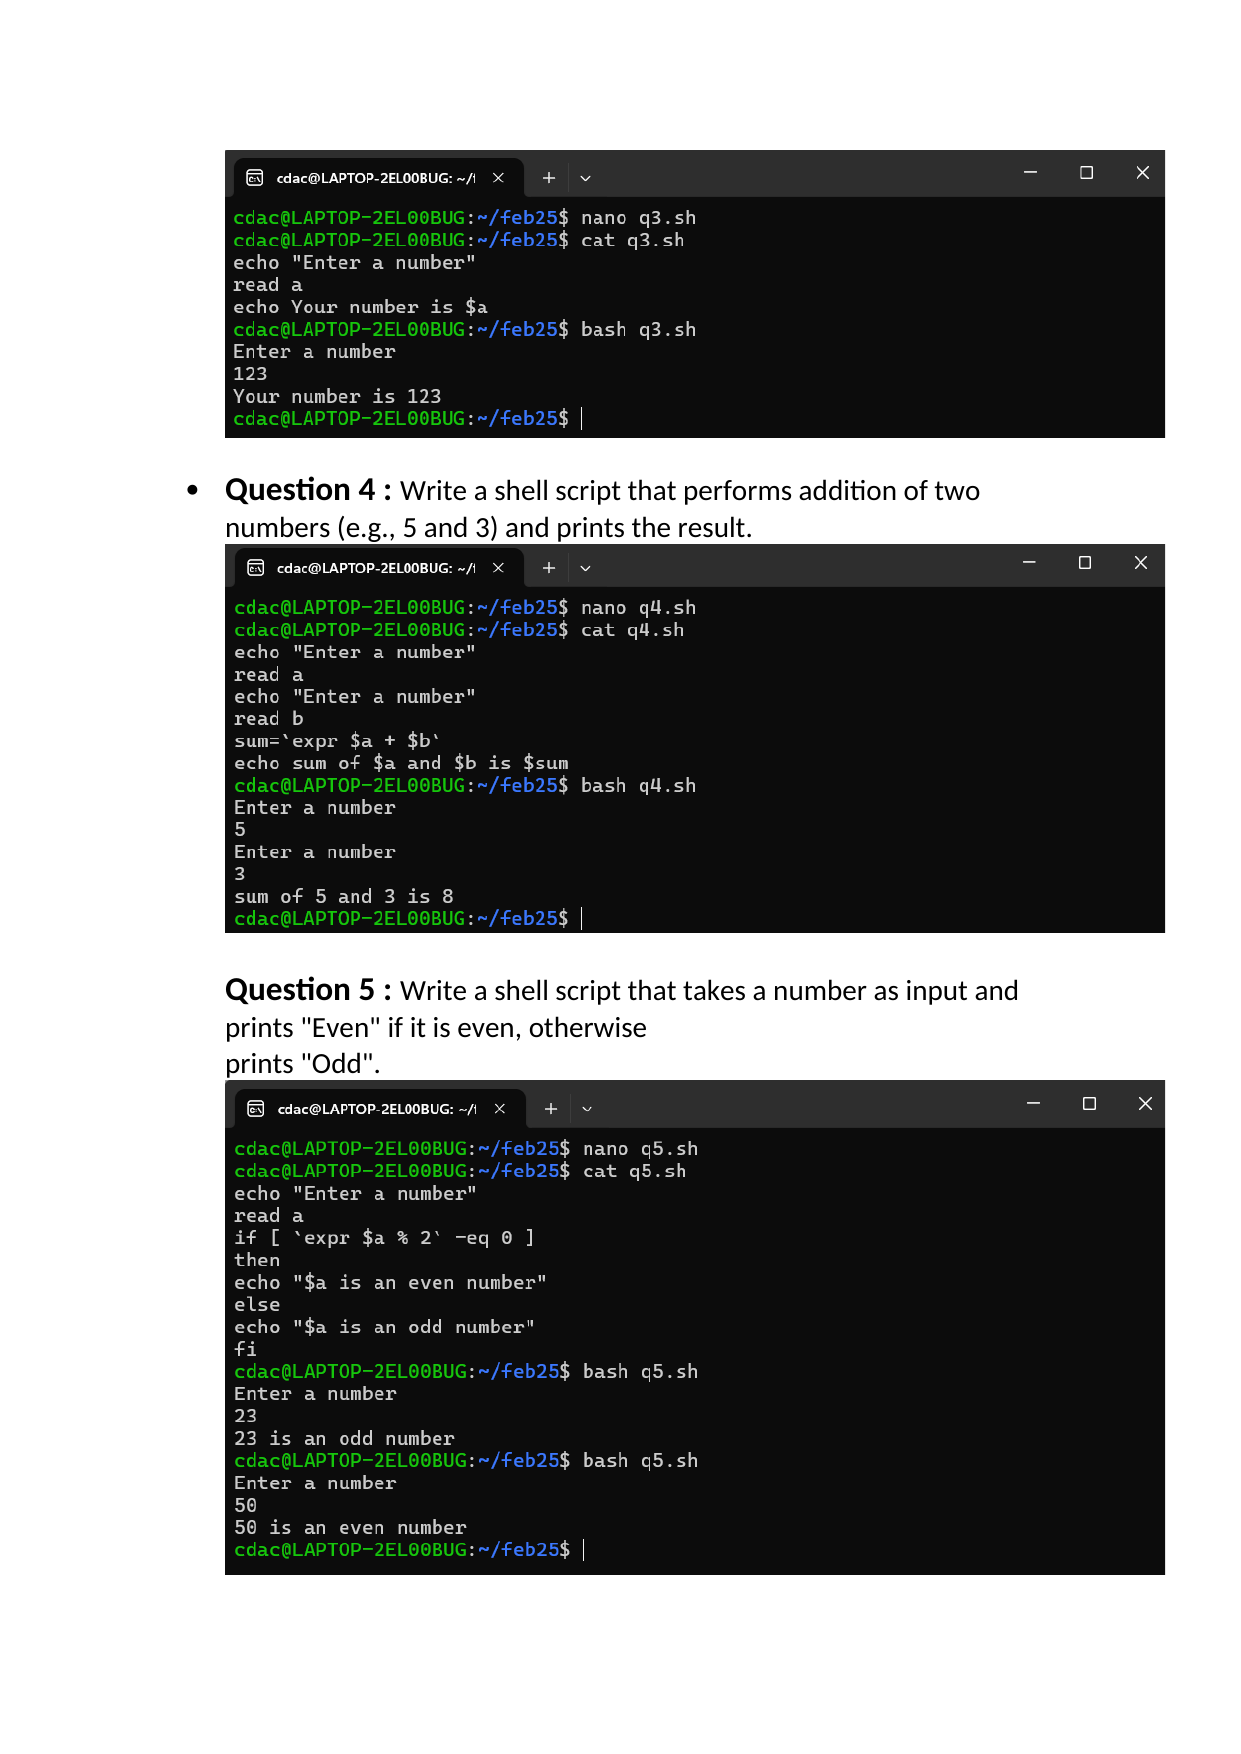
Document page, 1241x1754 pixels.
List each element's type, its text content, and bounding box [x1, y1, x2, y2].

list Question 4 : Write a shell script that performs addition of two numbers (e.g., 5 and 3) and prints the result. [187, 468, 1090, 544]
picture [225, 1080, 1166, 1575]
picture [225, 150, 1166, 438]
text Question 5 : Write a shell script that takes a number as input and prints "Even" if it is even, otherwise [225, 968, 1090, 1045]
text prints "Odd". [225, 1045, 1090, 1080]
picture [225, 544, 1166, 933]
